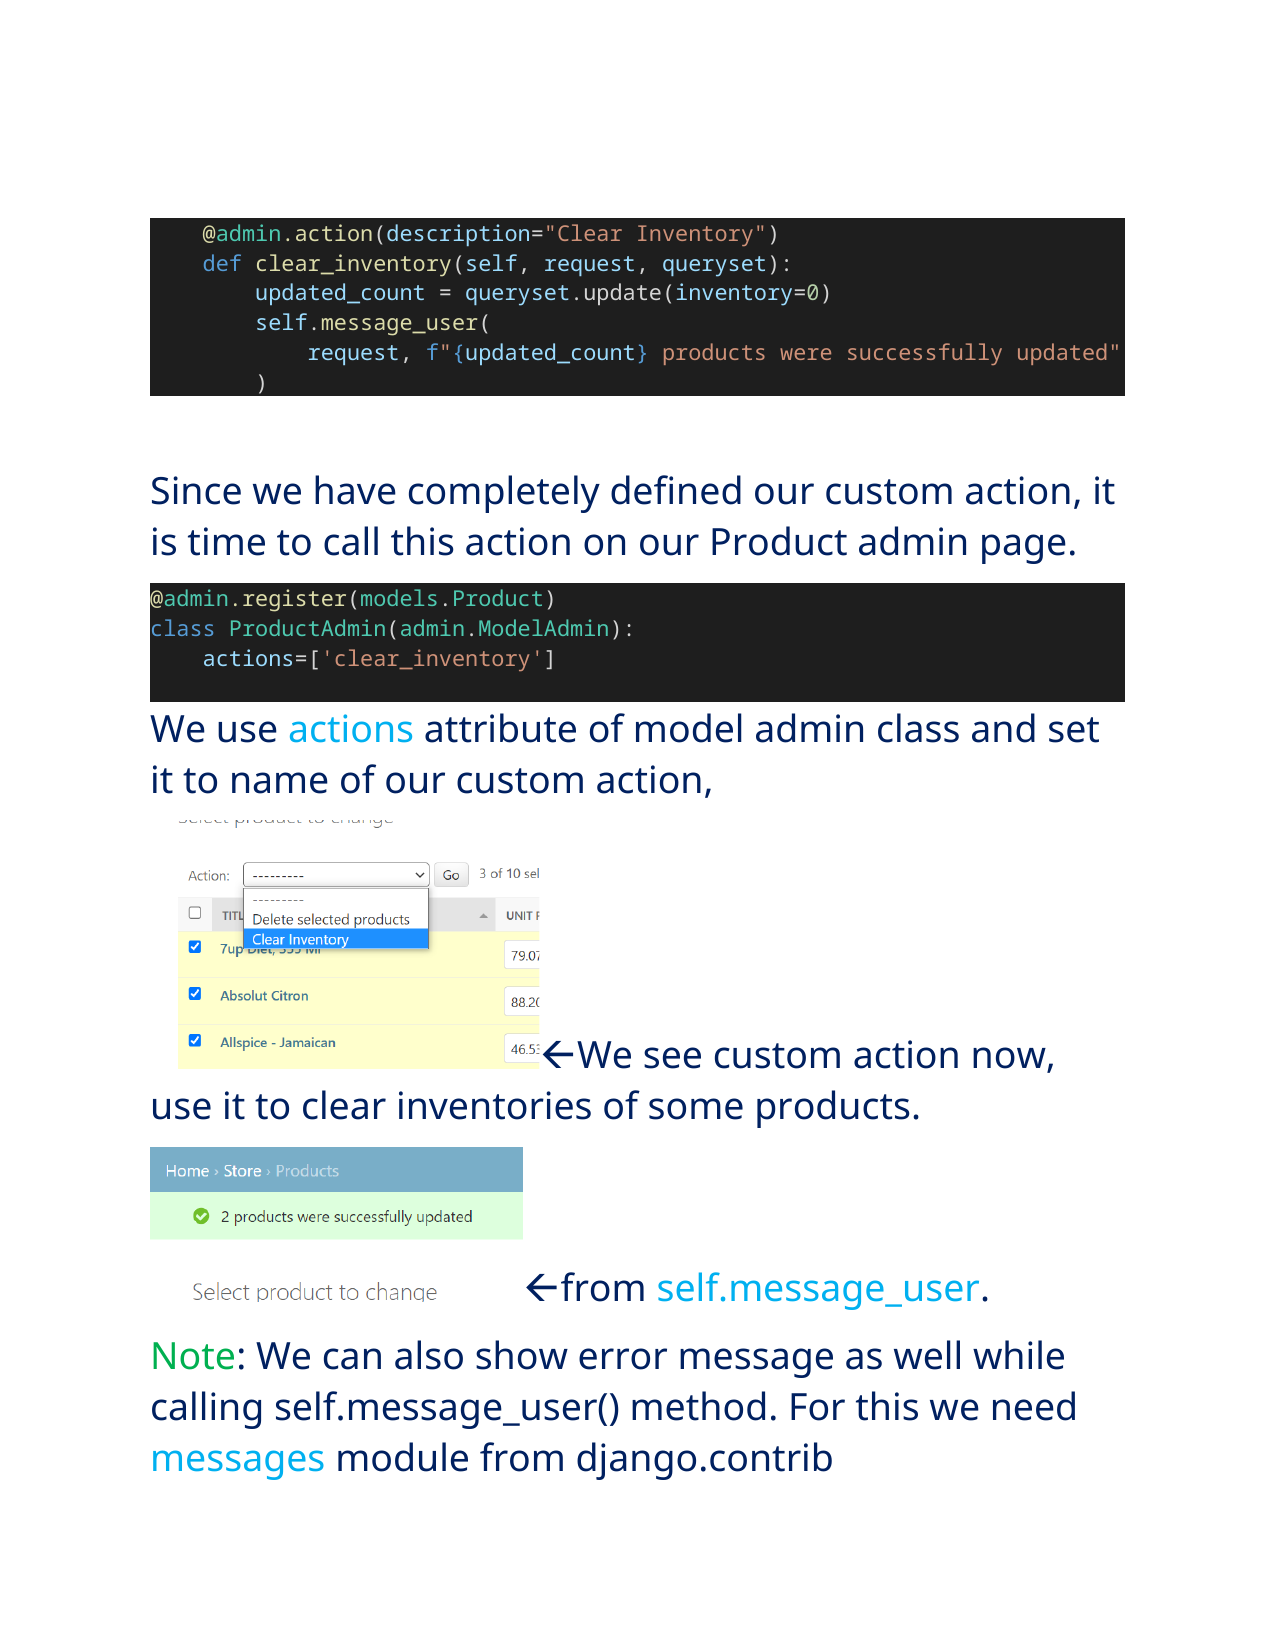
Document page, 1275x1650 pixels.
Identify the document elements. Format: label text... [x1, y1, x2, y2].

text ) [150, 367, 1125, 396]
text updated_count = queryset.update(inventory=0) [150, 277, 1125, 307]
text Since we have completely defined our custom action, it is time to call this action on our Product admin page. [150, 464, 1125, 566]
text request, f"{updated_count} products were successfully updated" [150, 337, 1125, 367]
text class ProductAdmin(admin.ModelAdmin): [150, 613, 1125, 642]
text Note: We can also show error message as well while calling self.message_user() method. For this we need messages module from django.contrib [150, 1329, 1125, 1482]
text actions=['clear_inventory'] [150, 642, 1125, 672]
picture [150, 1147, 523, 1302]
text def clear_inventory(self, request, queryset): [150, 247, 1125, 277]
text @admin.register(models.Product) [150, 583, 1125, 613]
picture [150, 820, 540, 1069]
text self.message_user( [150, 307, 1125, 337]
text @admin.action(description="Clear Inventory") [150, 218, 1125, 247]
text We use actions attribute of model admin class and set it to name of our custom action, [150, 702, 1125, 804]
